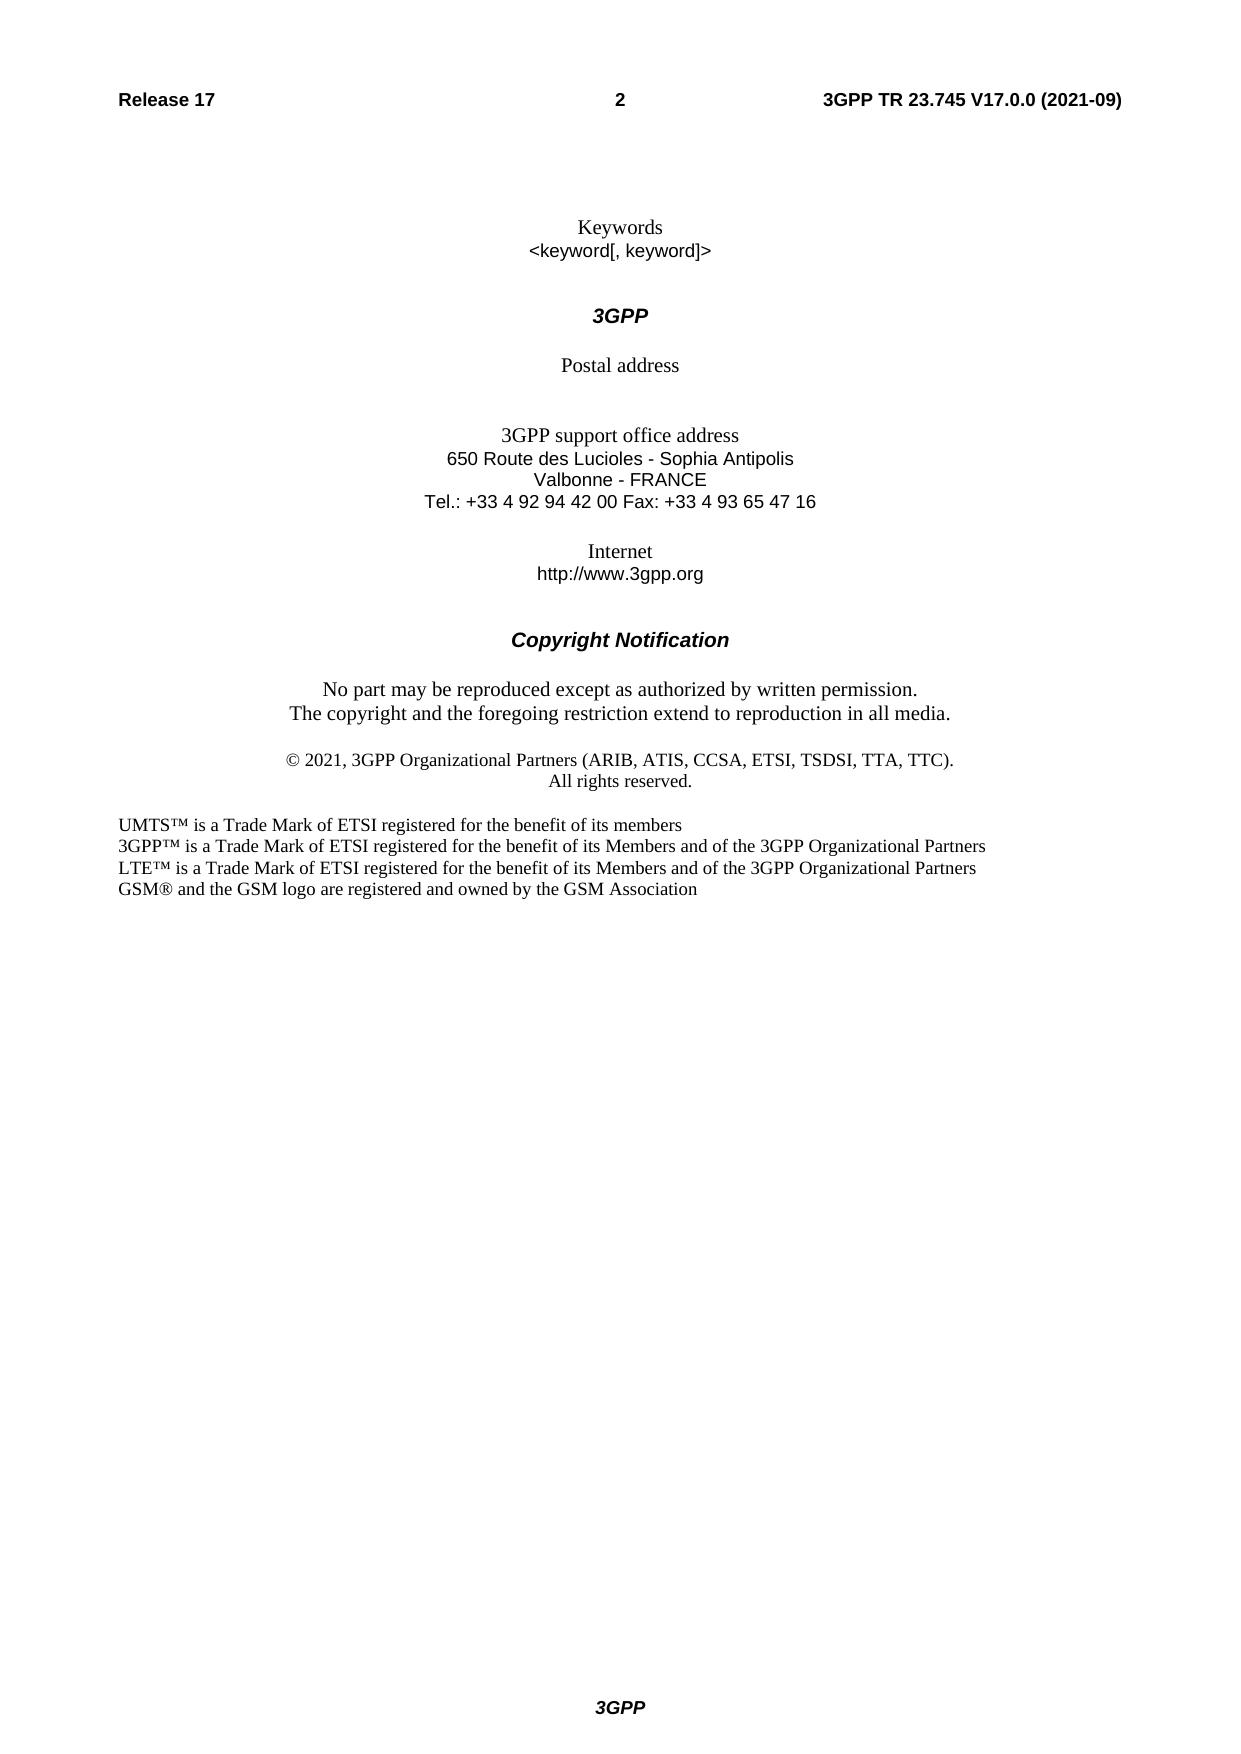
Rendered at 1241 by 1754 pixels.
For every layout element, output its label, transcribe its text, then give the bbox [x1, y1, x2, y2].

text UMTS™ is a Trade Mark of ETSI registered for the benefit of its members [118, 813, 1122, 835]
text Tel.: +33 4 92 94 42 00 Fax: +33 4 93 65 47 16 [413, 491, 827, 512]
text Internet [413, 539, 827, 563]
text Copyright Notification [118, 628, 1122, 652]
text 3GPP™ is a Trade Mark of ETSI registered for the benefit of its Members and of the 3GPP Organizational Partners LTE™ is a Trade Mark of ETSI registered for the benefit of its Members and of the 3GPP Organizational Partners [118, 835, 1122, 878]
text Keywords [413, 215, 827, 239]
text All rights reserved. [118, 770, 1122, 792]
text No part may be reproduced except as authorized by written permission. The copyright and the foregoing restriction extend to reproduction in all media. [118, 677, 1122, 725]
text © 2021, 3GPP Organizational Partners (ARIB, ATIS, CCSA, ETSI, TSDSI, TTA, TTC). [118, 749, 1122, 770]
text Postal address [413, 353, 827, 377]
text 3GPP [413, 304, 827, 328]
text 650 Route des Lucioles - Sophia Antipolis [413, 447, 827, 469]
text http://www.3gpp.org [413, 563, 827, 585]
text <keyword[, keyword]> [413, 239, 827, 261]
text GSM® and the GSM logo are registered and owned by the GSM Association [118, 878, 1122, 900]
text Valbonne - FRANCE [413, 469, 827, 491]
text 3GPP support office address [413, 423, 827, 447]
